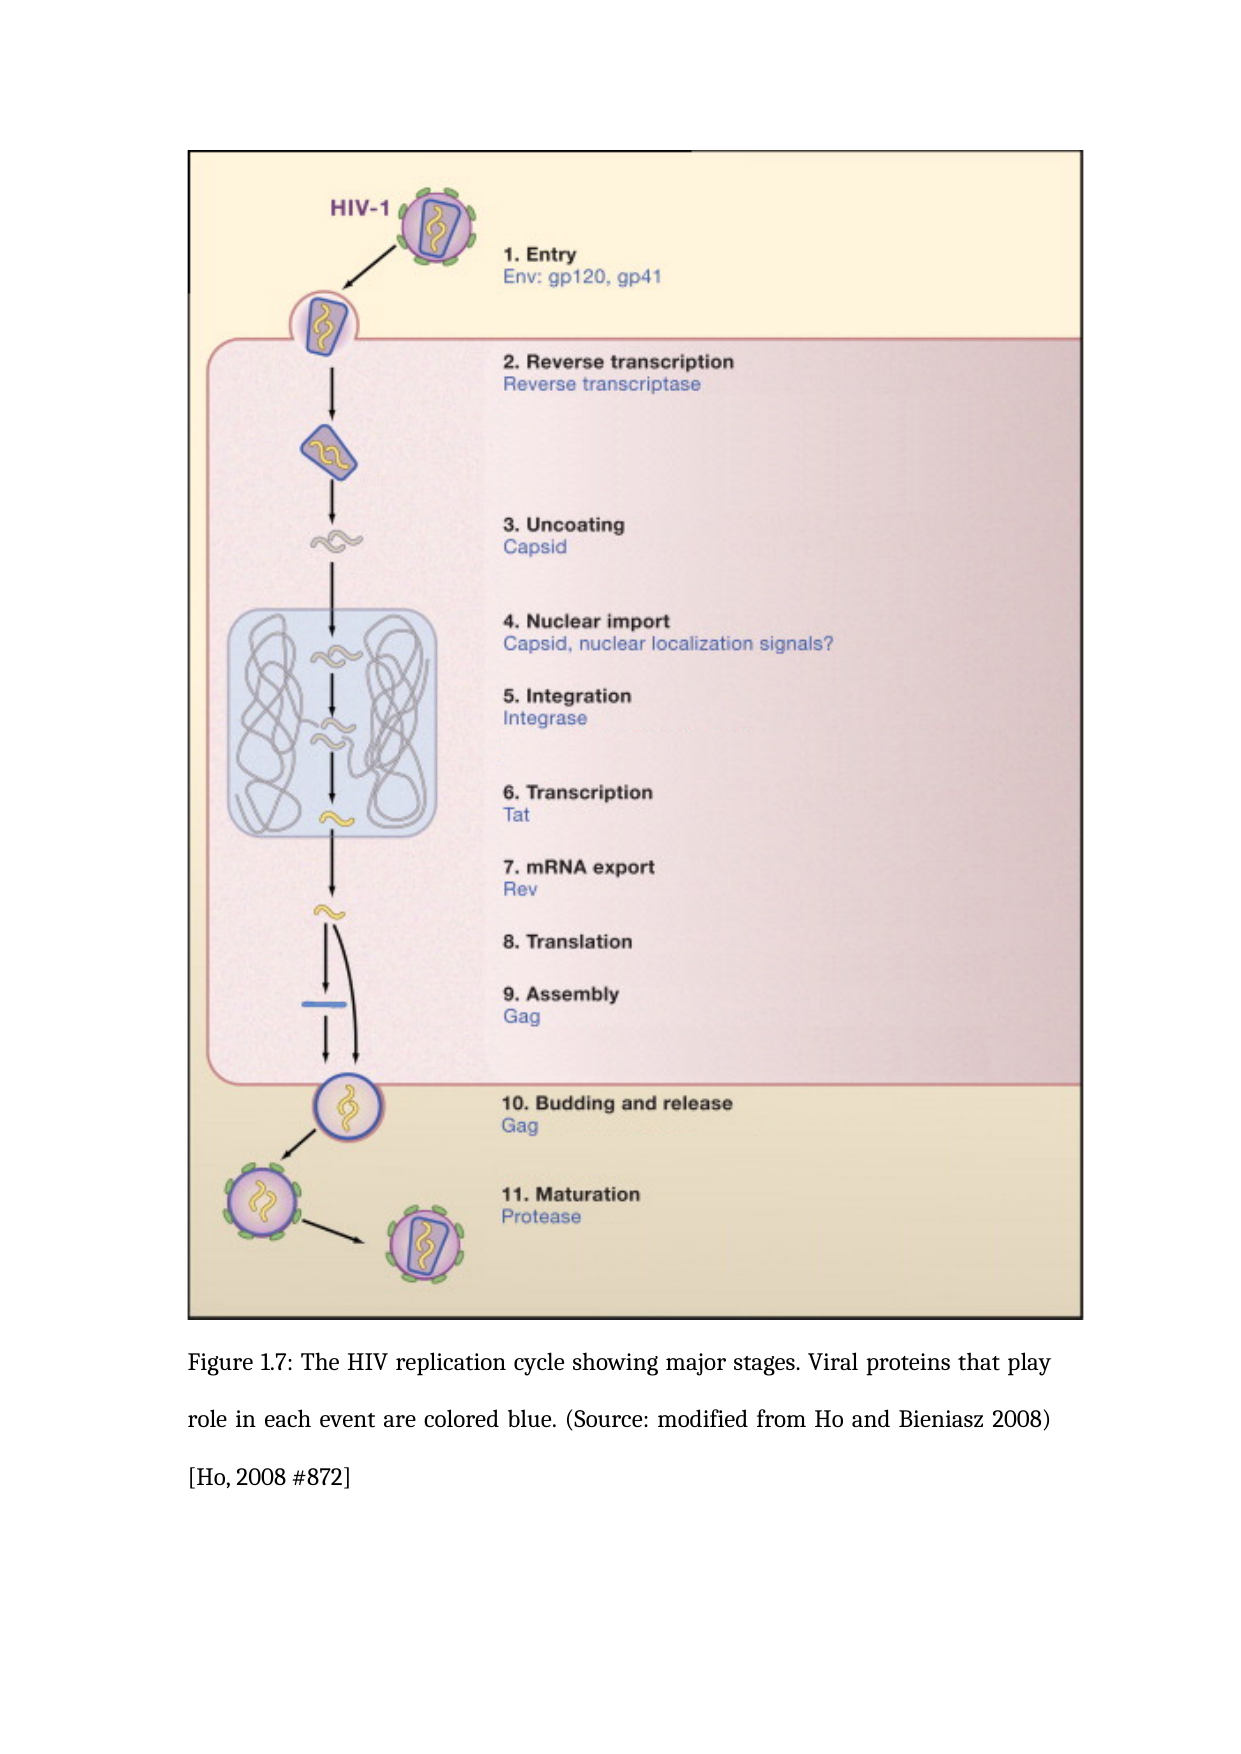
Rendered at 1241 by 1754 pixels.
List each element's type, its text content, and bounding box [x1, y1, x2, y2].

text Figure 1.7: The HIV replication cycle showing major stages. Viral proteins that play role in each event are colored blue. (Source: modified from Ho and Bieniasz 2008) [Ho, 2008 #872] [187, 1348, 1053, 1492]
picture [187, 150, 1084, 1320]
